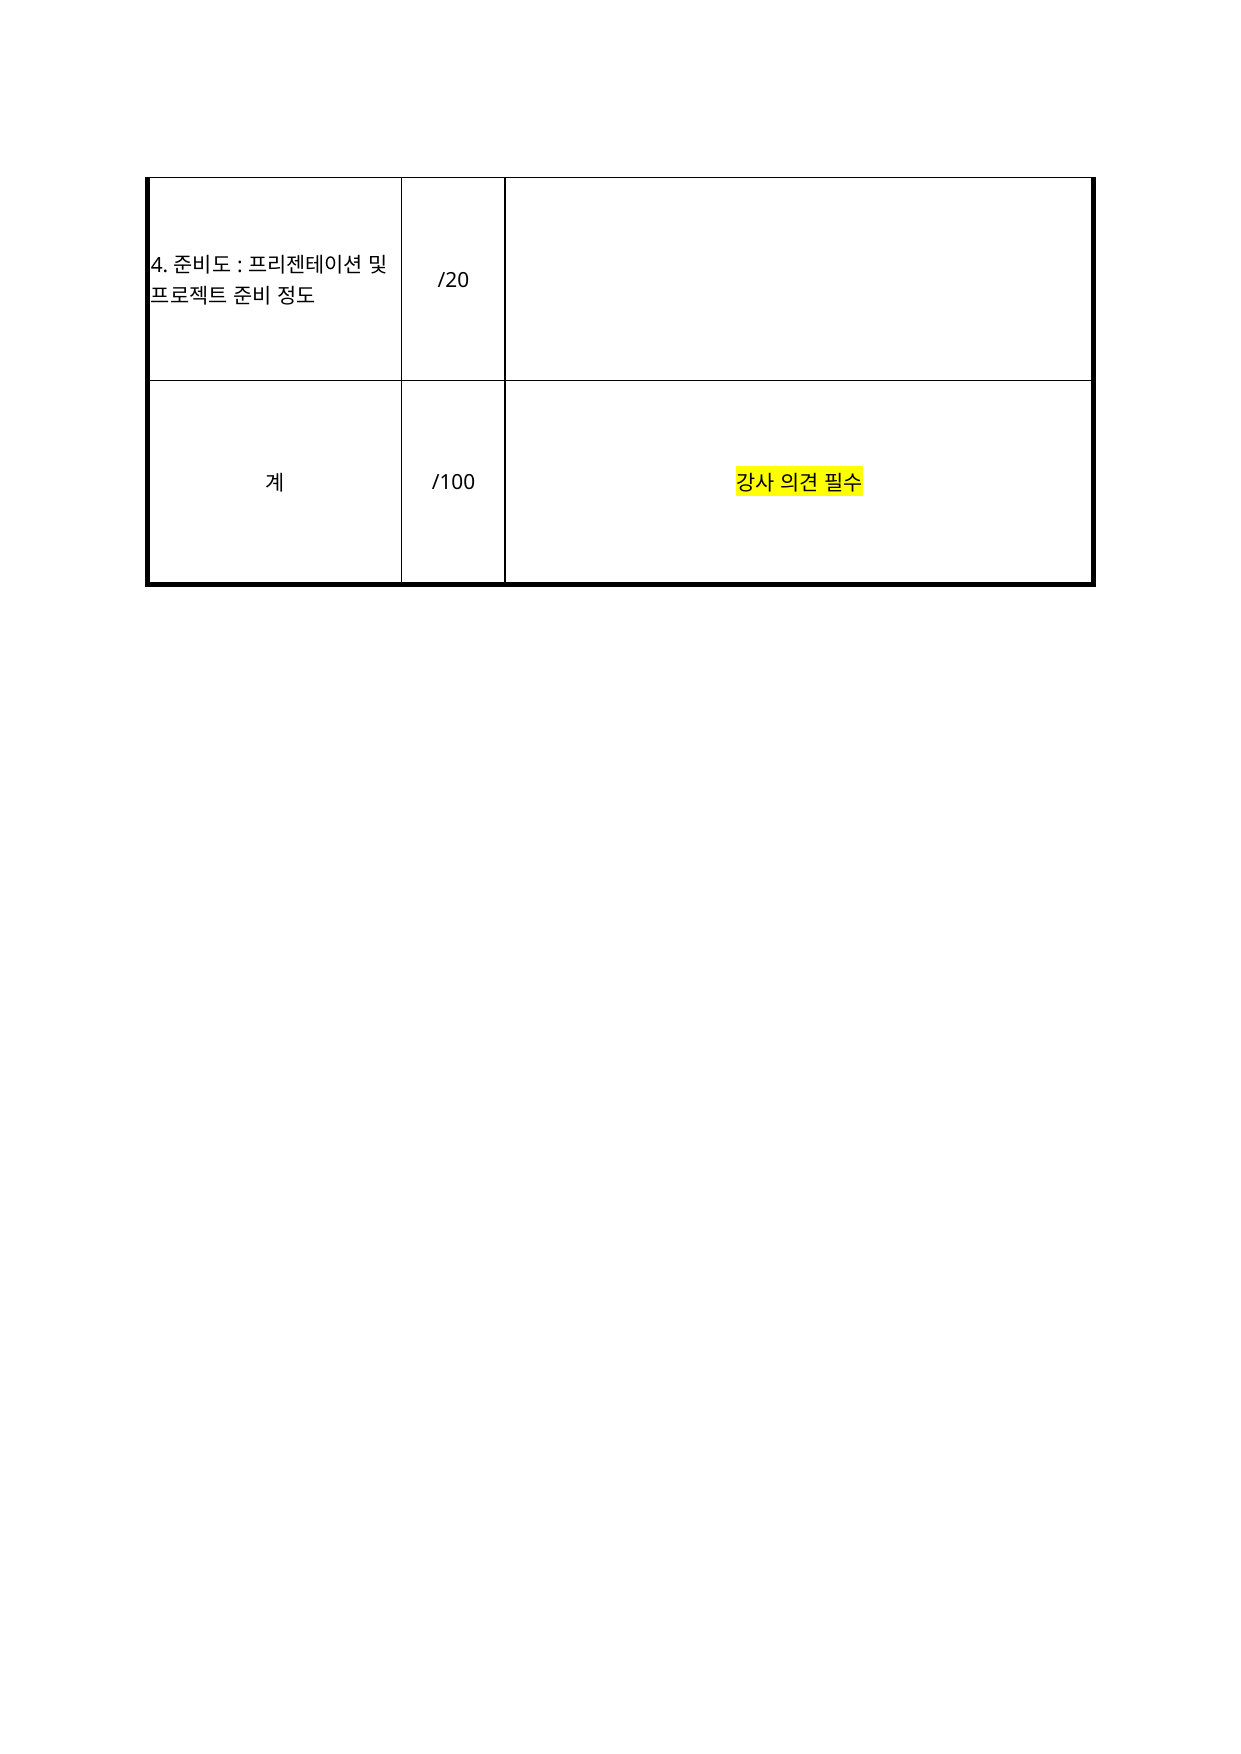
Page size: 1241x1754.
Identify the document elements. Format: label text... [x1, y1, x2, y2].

table_cell [506, 178, 1091, 379]
table_cell 강사 의견 필수 [506, 381, 1091, 582]
table_cell /20 [402, 178, 504, 379]
table_cell 4. 준비도 : 프리젠테이션 및 프로젝트 준비 정도 [150, 178, 401, 379]
table_cell 계 [150, 381, 401, 582]
table_cell /100 [402, 381, 504, 582]
